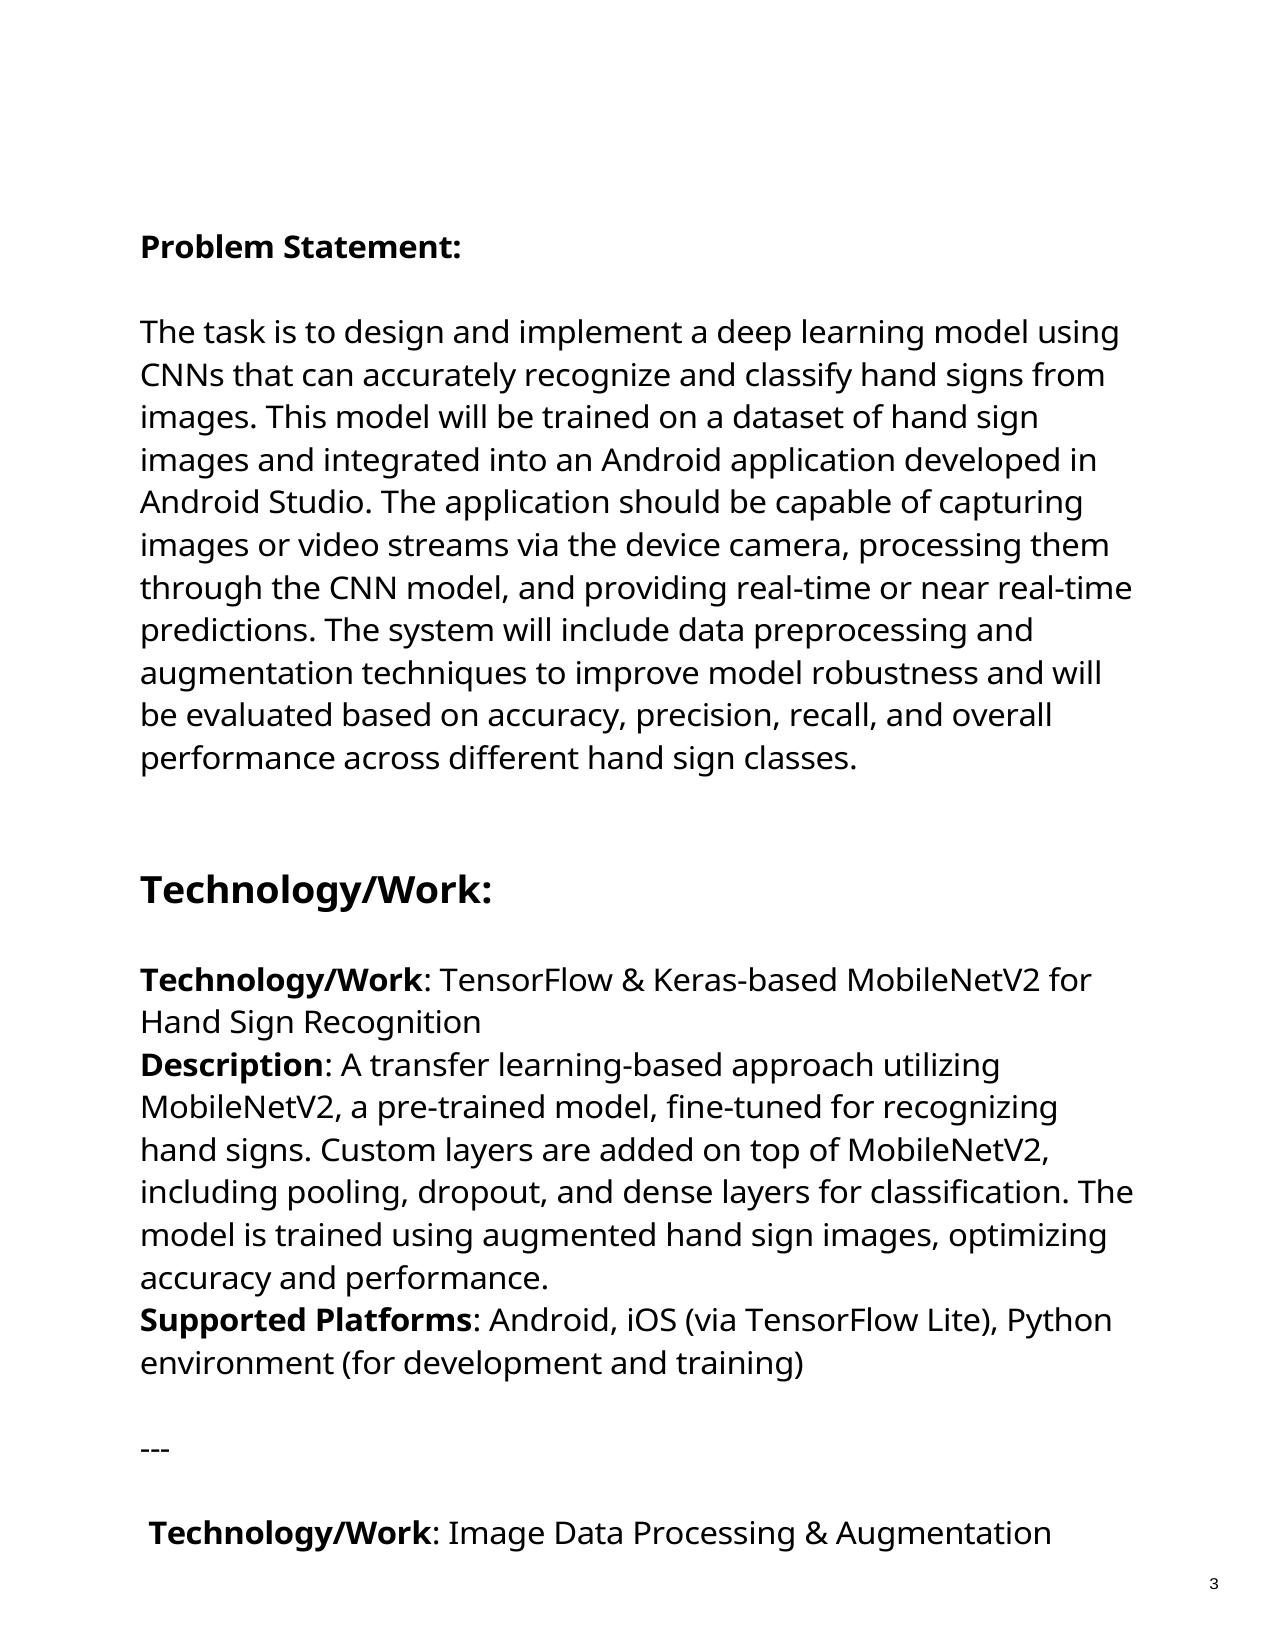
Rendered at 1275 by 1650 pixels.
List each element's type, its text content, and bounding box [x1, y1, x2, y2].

subtitle Technology/Work: Image Data Processing & Augmentation [139, 1511, 1135, 1554]
subtitle Description: A transfer learning-based approach utilizing MobileNetV2, a pre-trained model, fine-tuned for recognizing hand signs. Custom layers are added on top of MobileNetV2, including pooling, dropout, and dense layers for classification. The model is trained using augmented hand sign images, optimizing accuracy and performance. [139, 1043, 1135, 1298]
subtitle Technology/Work: [139, 864, 1135, 915]
subtitle Problem Statement: The task is to design and implement a deep learning model using CNNs that can accurately recognize and classify hand signs from images. This model will be trained on a dataset of hand sign images and integrated into an Android application developed in Android Studio. The application should be capable of capturing images or video streams via the device camera, processing them through the CNN model, and providing real-time or near real-time predictions. The system will include data preprocessing and augmentation techniques to improve model robustness and will be evaluated based on accuracy, precision, recall, and overall performance across different hand sign classes. [139, 225, 1135, 779]
subtitle Supported Platforms: Android, iOS (via TensorFlow Lite), Python environment (for development and training) [139, 1298, 1135, 1383]
subtitle Technology/Work: TensorFlow & Keras-based MobileNetV2 for Hand Sign Recognition [139, 957, 1135, 1043]
subtitle --- [139, 1426, 1135, 1469]
